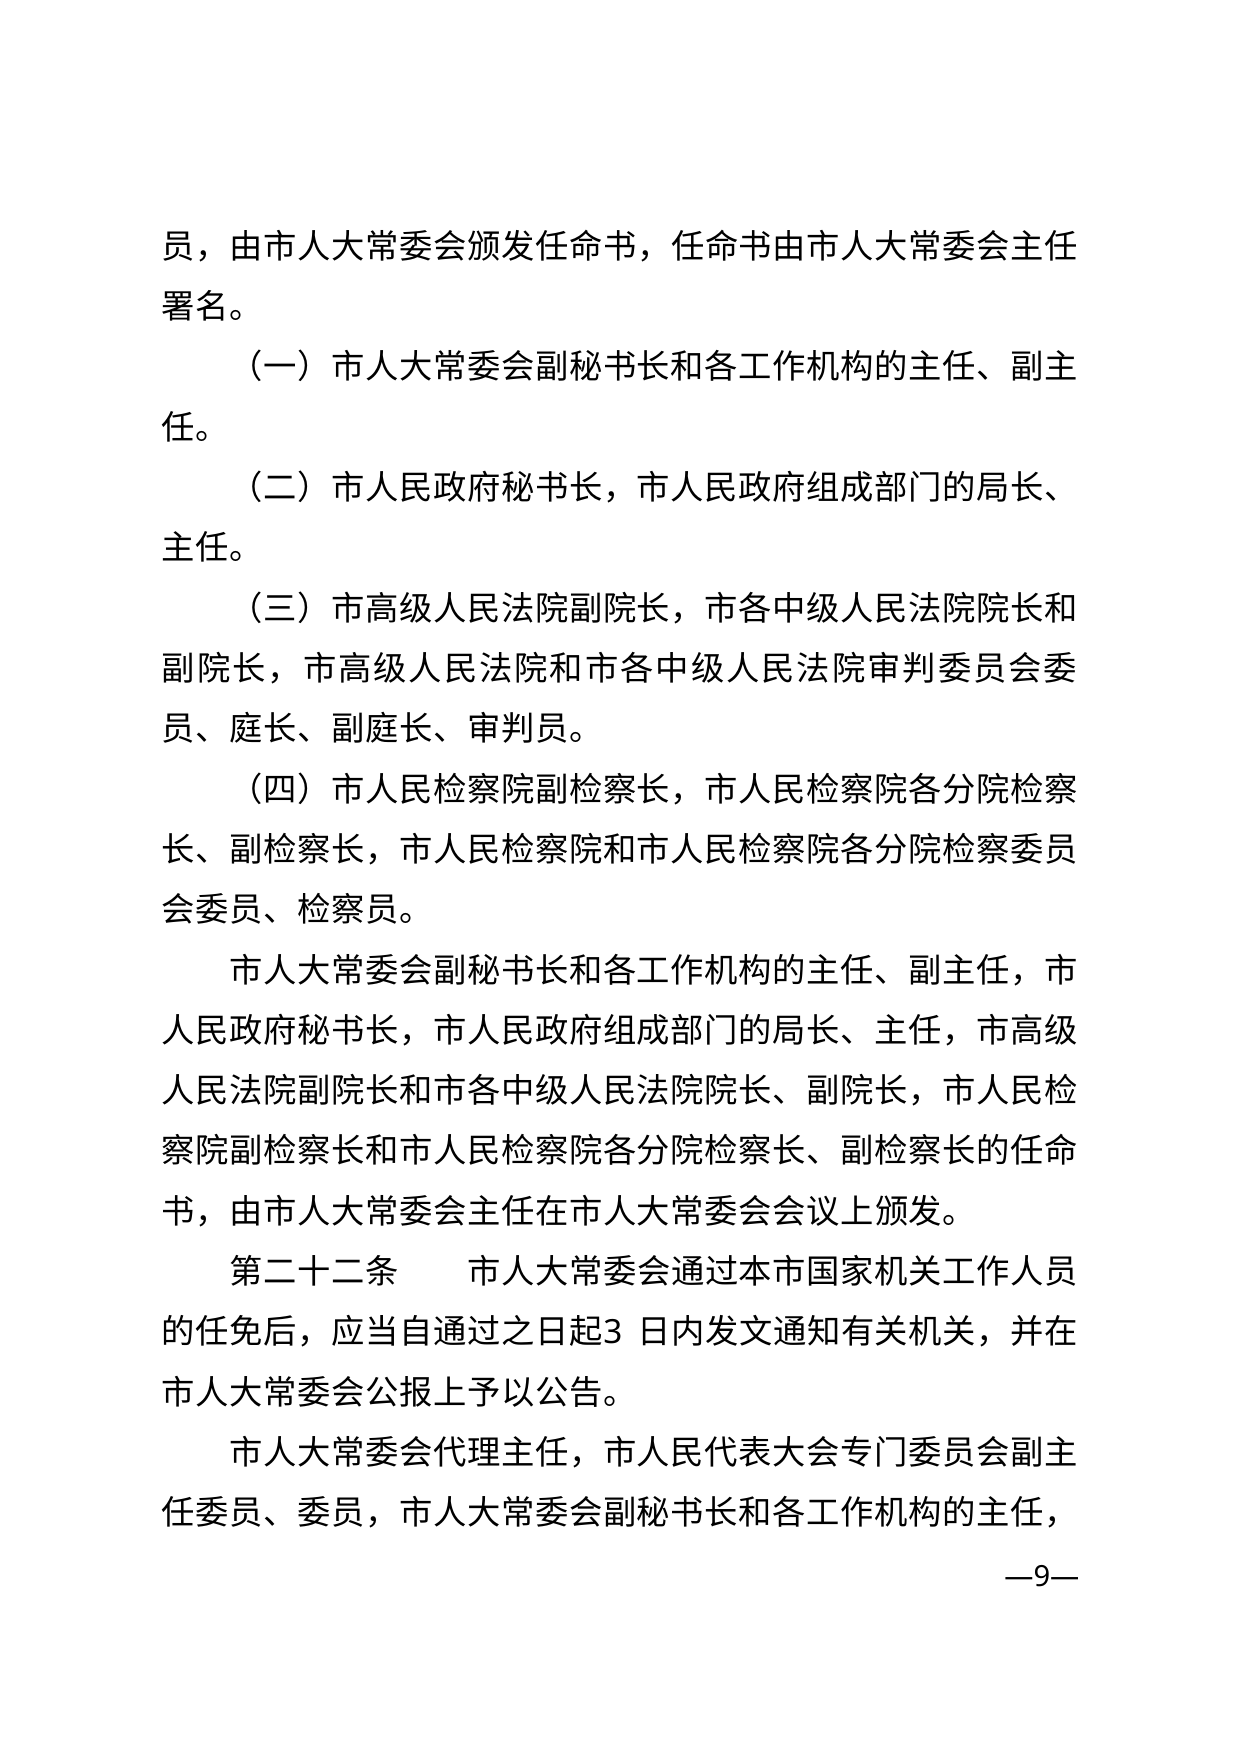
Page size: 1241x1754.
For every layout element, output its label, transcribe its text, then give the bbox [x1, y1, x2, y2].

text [162, 1420, 1078, 1540]
text （一）市人大常委会副秘书长和各工作机构的主任、副主任。 [162, 334, 1078, 455]
text 第二十二条 市人大常委会通过本市国家机关工作人员的任免后，应当自通过之日起3日内发文通知有关机关，并在市人大常委会公报上予以公告。 [162, 1239, 1078, 1420]
text （二）市人民政府秘书长，市人民政府组成部门的局长、主任。 [162, 455, 1078, 575]
text （三）市高级人民法院副院长，市各中级人民法院院长和副院长，市高级人民法院和市各中级人民法院审判委员会委员、庭长、副庭长、审判员。 [162, 575, 1078, 756]
text 市人大常委会副秘书长和各工作机构的主任、副主任，市人民政府秘书长，市人民政府组成部门的局长、主任，市高级人民法院副院长和市各中级人民法院院长、副院长，市人民检察院副检察长和市人民检察院各分院检察长、副检察长的任命书，由市人大常委会主任在市人大常委会会议上颁发。 [162, 937, 1078, 1239]
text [162, 213, 1078, 334]
text （四）市人民检察院副检察长，市人民检察院各分院检察长、副检察长，市人民检察院和市人民检察院各分院检察委员会委员、检察员。 [162, 756, 1078, 937]
